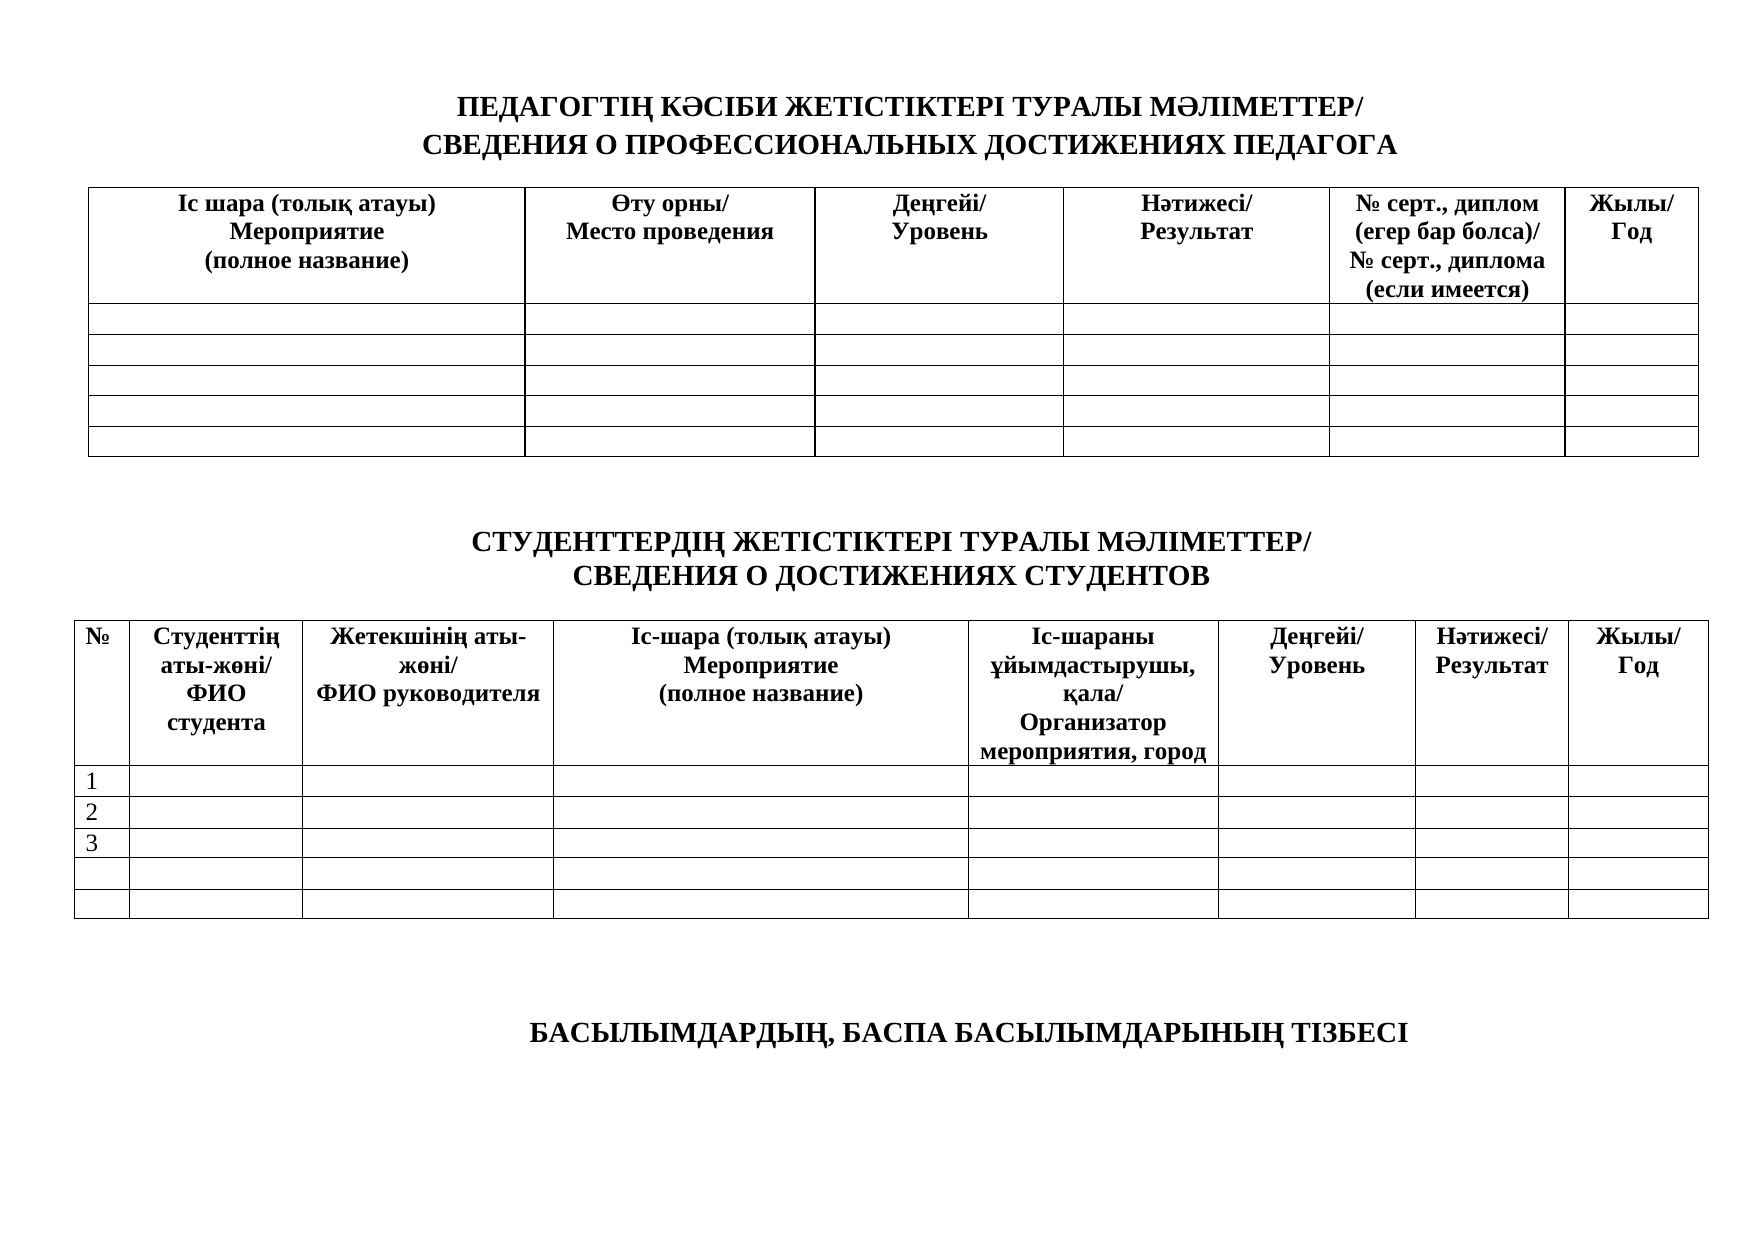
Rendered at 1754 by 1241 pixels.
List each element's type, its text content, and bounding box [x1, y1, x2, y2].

table_cell [1566, 396, 1698, 426]
table_cell [816, 396, 1063, 426]
table_header Нәтижесі/ Результат [1064, 188, 1329, 303]
table_cell [816, 366, 1063, 395]
table_cell [1064, 366, 1329, 395]
table_cell [89, 427, 524, 456]
table_cell [1566, 304, 1698, 334]
table_cell [1330, 427, 1564, 456]
table_header Жылы/ Год [1566, 188, 1698, 303]
table_cell [1330, 396, 1564, 426]
table_cell [816, 304, 1063, 334]
table_cell [1219, 797, 1415, 827]
table_cell [1416, 766, 1568, 796]
table_cell [1330, 335, 1564, 365]
table_cell [303, 829, 553, 857]
table_header Студенттің аты-жөні/ ФИО студента [130, 621, 302, 765]
text СТУДЕНТТЕРДІҢ ЖЕТІСТІКТЕРІ ТУРАЛЫ МӘЛІМЕТТЕР/ [59, 524, 1723, 558]
table_cell [130, 766, 302, 796]
table_header Іс-шара (толық атауы) Мероприятие (полное название) [554, 621, 968, 765]
table_cell [1219, 858, 1415, 888]
table_cell [1219, 766, 1415, 796]
table_cell [554, 766, 968, 796]
table_cell [89, 335, 524, 365]
table_cell [130, 829, 302, 857]
table_cell [526, 366, 814, 395]
table_cell [303, 766, 553, 796]
table_cell [1566, 366, 1698, 395]
text СВЕДЕНИЯ О ДОСТИЖЕНИЯХ СТУДЕНТОВ [59, 558, 1723, 591]
table_cell [1569, 766, 1708, 796]
table_cell [130, 797, 302, 827]
table_header Нәтижесі/ Результат [1416, 621, 1568, 765]
table_cell [75, 858, 129, 888]
table_cell [1566, 427, 1698, 456]
table_cell [969, 766, 1218, 796]
table_cell [554, 890, 968, 918]
table_cell [554, 829, 968, 857]
table_cell [1064, 396, 1329, 426]
table_header Іс-шараны ұйымдастырушы, қала/ Организатор мероприятия, город [969, 621, 1218, 765]
table_cell [1569, 797, 1708, 827]
table_cell [1330, 366, 1564, 395]
table_cell [526, 335, 814, 365]
table_cell [554, 858, 968, 888]
table_cell [1566, 335, 1698, 365]
table_cell [1416, 890, 1568, 918]
table_cell 1 [75, 766, 129, 796]
table_cell [89, 396, 524, 426]
table_cell [969, 829, 1218, 857]
table_cell [130, 858, 302, 888]
table_header Жылы/ Год [1569, 621, 1708, 765]
table_header № [75, 621, 129, 765]
table_cell [130, 890, 302, 918]
table_cell [1064, 335, 1329, 365]
table_cell [1569, 858, 1708, 888]
table_cell [526, 427, 814, 456]
table_cell [969, 797, 1218, 827]
table_cell [1416, 829, 1568, 857]
table_cell [1416, 797, 1568, 827]
table_cell [526, 304, 814, 334]
table_cell [89, 366, 524, 395]
table_cell 3 [75, 829, 129, 857]
table_header Іс шара (толық атауы) Мероприятие (полное название) [89, 188, 524, 303]
table_header № серт., диплом (егер бар болса)/ № серт., диплома (если имеется) [1330, 188, 1564, 303]
table_cell [303, 858, 553, 888]
table_cell [303, 890, 553, 918]
table_cell [75, 890, 129, 918]
table_cell [1064, 427, 1329, 456]
table_cell [969, 858, 1218, 888]
table_header Өту орны/ Место проведения [526, 188, 814, 303]
table_cell [1416, 858, 1568, 888]
table_cell [816, 427, 1063, 456]
table_cell 2 [75, 797, 129, 827]
table_header Жетекшінің аты-жөні/ ФИО руководителя [303, 621, 553, 765]
text ПЕДАГОГТІҢ КӘСІБИ ЖЕТІСТІКТЕРІ ТУРАЛЫ МӘЛІМЕТТЕР/ [97, 89, 1723, 122]
table_cell [554, 797, 968, 827]
table_cell [1064, 304, 1329, 334]
text СВЕДЕНИЯ О ПРОФЕССИОНАЛЬНЫХ ДОСТИЖЕНИЯХ ПЕДАГОГА [97, 127, 1723, 161]
table_cell [969, 890, 1218, 918]
table_cell [1219, 890, 1415, 918]
text БАСЫЛЫМДАРДЫҢ, БАСПА БАСЫЛЫМДАРЫНЫҢ ТІЗБЕСІ [215, 1015, 1723, 1049]
table_cell [1569, 829, 1708, 857]
table_cell [1219, 829, 1415, 857]
table_cell [303, 797, 553, 827]
table_cell [89, 304, 524, 334]
table_cell [816, 335, 1063, 365]
table_header Деңгейі/ Уровень [1219, 621, 1415, 765]
table_cell [1569, 890, 1708, 918]
table_cell [526, 396, 814, 426]
table_cell [1330, 304, 1564, 334]
table_header Деңгейі/ Уровень [816, 188, 1063, 303]
